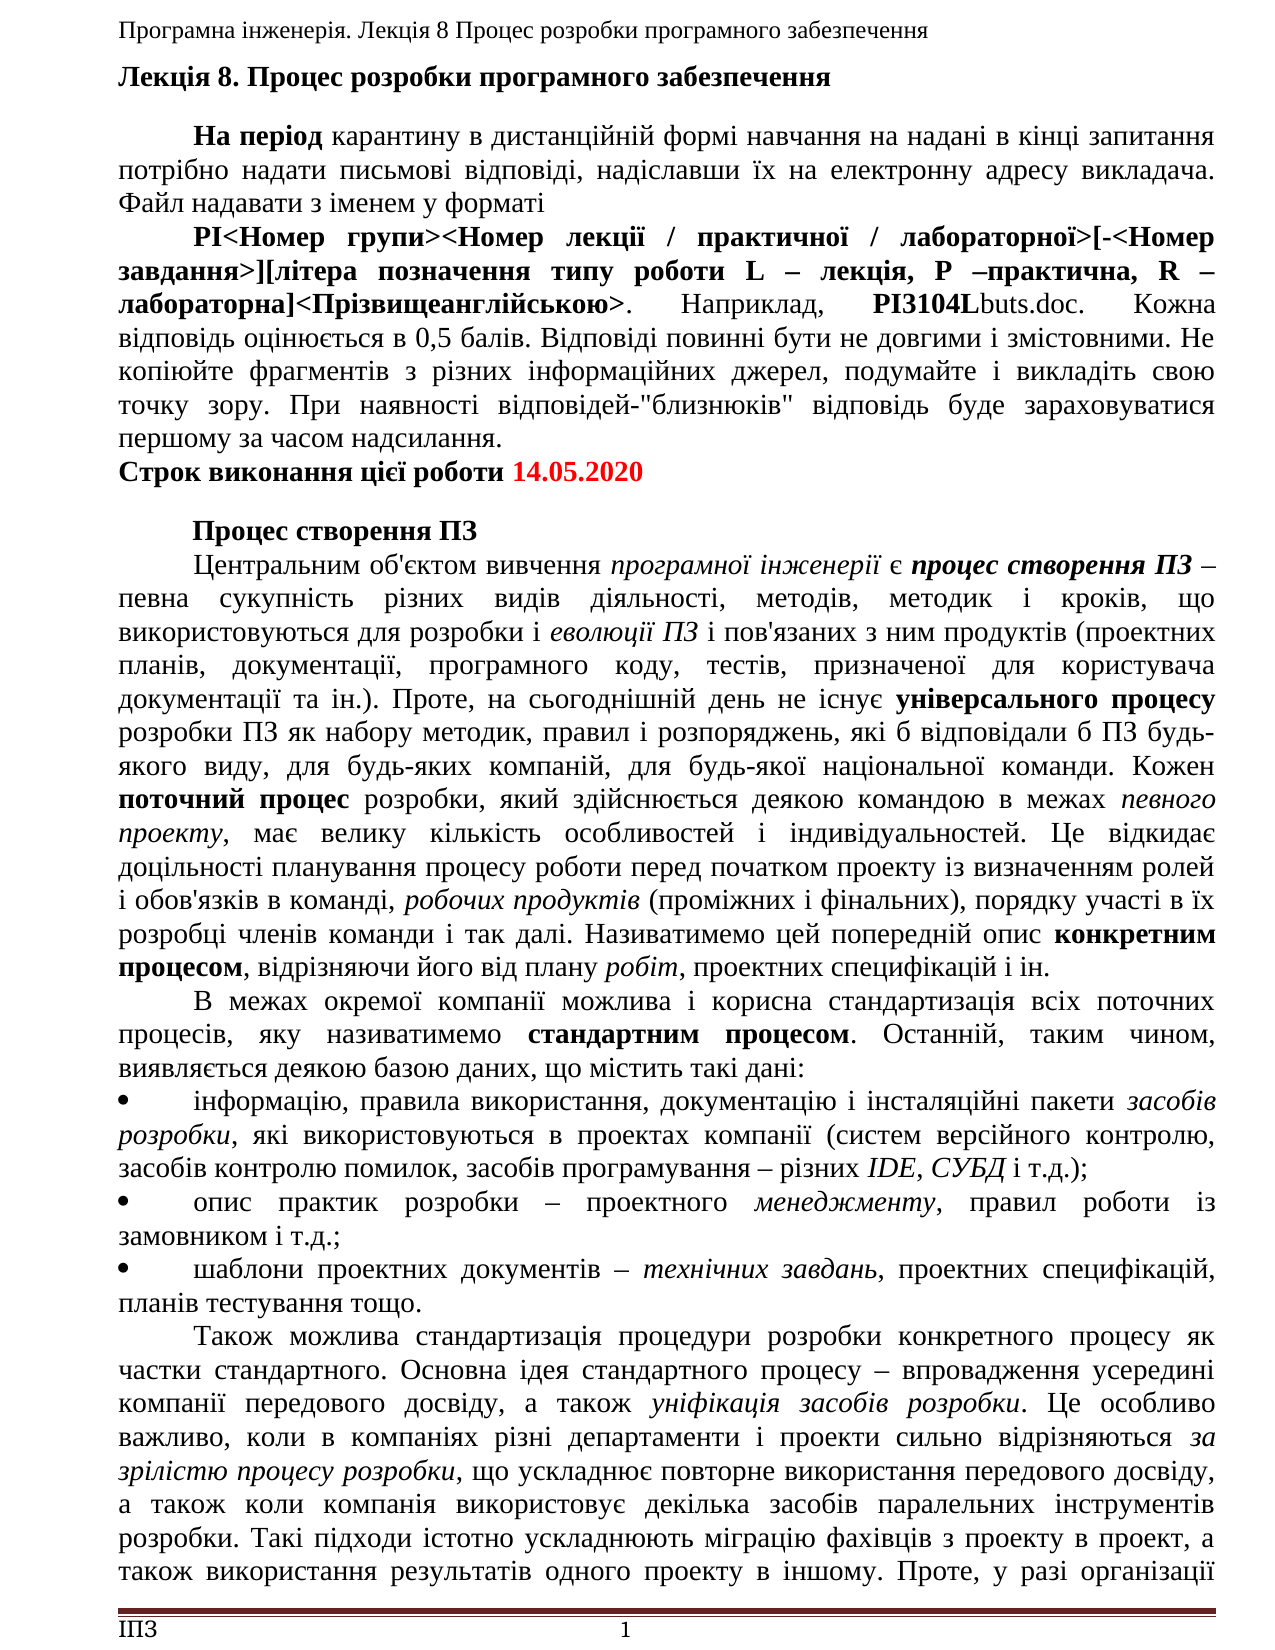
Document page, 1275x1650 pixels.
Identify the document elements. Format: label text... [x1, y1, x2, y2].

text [118, 1318, 1216, 1587]
text Центральним об'єктом вивчення програмної інженерії є процес створення ПЗ – певна сукупність різних видів діяльності, методів, методик і кроків, що використовуються для розробки і еволюції ПЗ і пов'язаних з ним продуктів (проектних планів, документації, програмного коду, тестів, призначеної для користувача документації та ін.). Проте, на сьогоднішній день не існує універсального процесу розробки ПЗ як набору методик, правил і розпоряджень, які б відповідали б ПЗ будь-якого виду, для будь-яких компаній, для будь-якої національної команди. Кожен поточний процес розробки, який здійснюється деякою командою в межах певного проекту, має велику кількість особливостей і індивідуальностей. Це відкидає доцільності планування процесу роботи перед початком проекту із визначенням ролей і обов'язків в команді, робочих продуктів (проміжних і фінальних), порядку участі в їх розробці членів команди і так далі. Називатимемо цей попередній опис конкретним процесом, відрізняючи його від плану робіт, проектних специфікацій і ін. [118, 547, 1216, 983]
list шаблони проектних документів – технічних завдань, проектних специфікацій, планів тестування тощо. [118, 1251, 1216, 1318]
text Строк виконання цієї роботи 14.05.2020 [118, 454, 1216, 487]
list інформацію, правила використання, документацію і інсталяційні пакети засобів розробки, які використовуються в проектах компанії (систем версійного контролю, засобів контролю помилок, засобів програмування – різних IDE, СУБД і т.д.); [118, 1083, 1216, 1184]
text PI<Номер групи><Номер лекції / практичної / лабораторної>[-<Номер завдання>][літера позначення типу роботи L – лекція, P –практична, R – лабораторна]<Прізвищеанглійською>. Наприклад, PI3104Lbuts.doc. Кожна відповідь оцінюється в 0,5 балів. Відповіді повинні бути не довгими і змістовними. Не копіюйте фрагментів з різних інформаційних джерел, подумайте і викладіть свою точку зору. При наявності відповідей-"близнюків" відповідь буде зараховуватися першому за часом надсилання. [118, 219, 1216, 454]
text Процес створення ПЗ [118, 513, 1216, 547]
text Лекція 8. Процес розробки програмного забезпечення [118, 59, 1216, 93]
text В межах окремої компанії можлива і корисна стандартизація всіх поточних процесів, яку називатимемо стандартним процесом. Останній, таким чином, виявляється деякою базою даних, що містить такі дані: [118, 983, 1216, 1083]
text На період карантину в дистанційній формі навчання на надані в кінці запитання потрібно надати письмові відповіді, надіславши їх на електронну адресу викладача. Файл надавати з іменем у форматі [118, 118, 1216, 219]
list опис практик розробки – проектного менеджменту, правил роботи із замовником і т.д.; [118, 1184, 1216, 1251]
